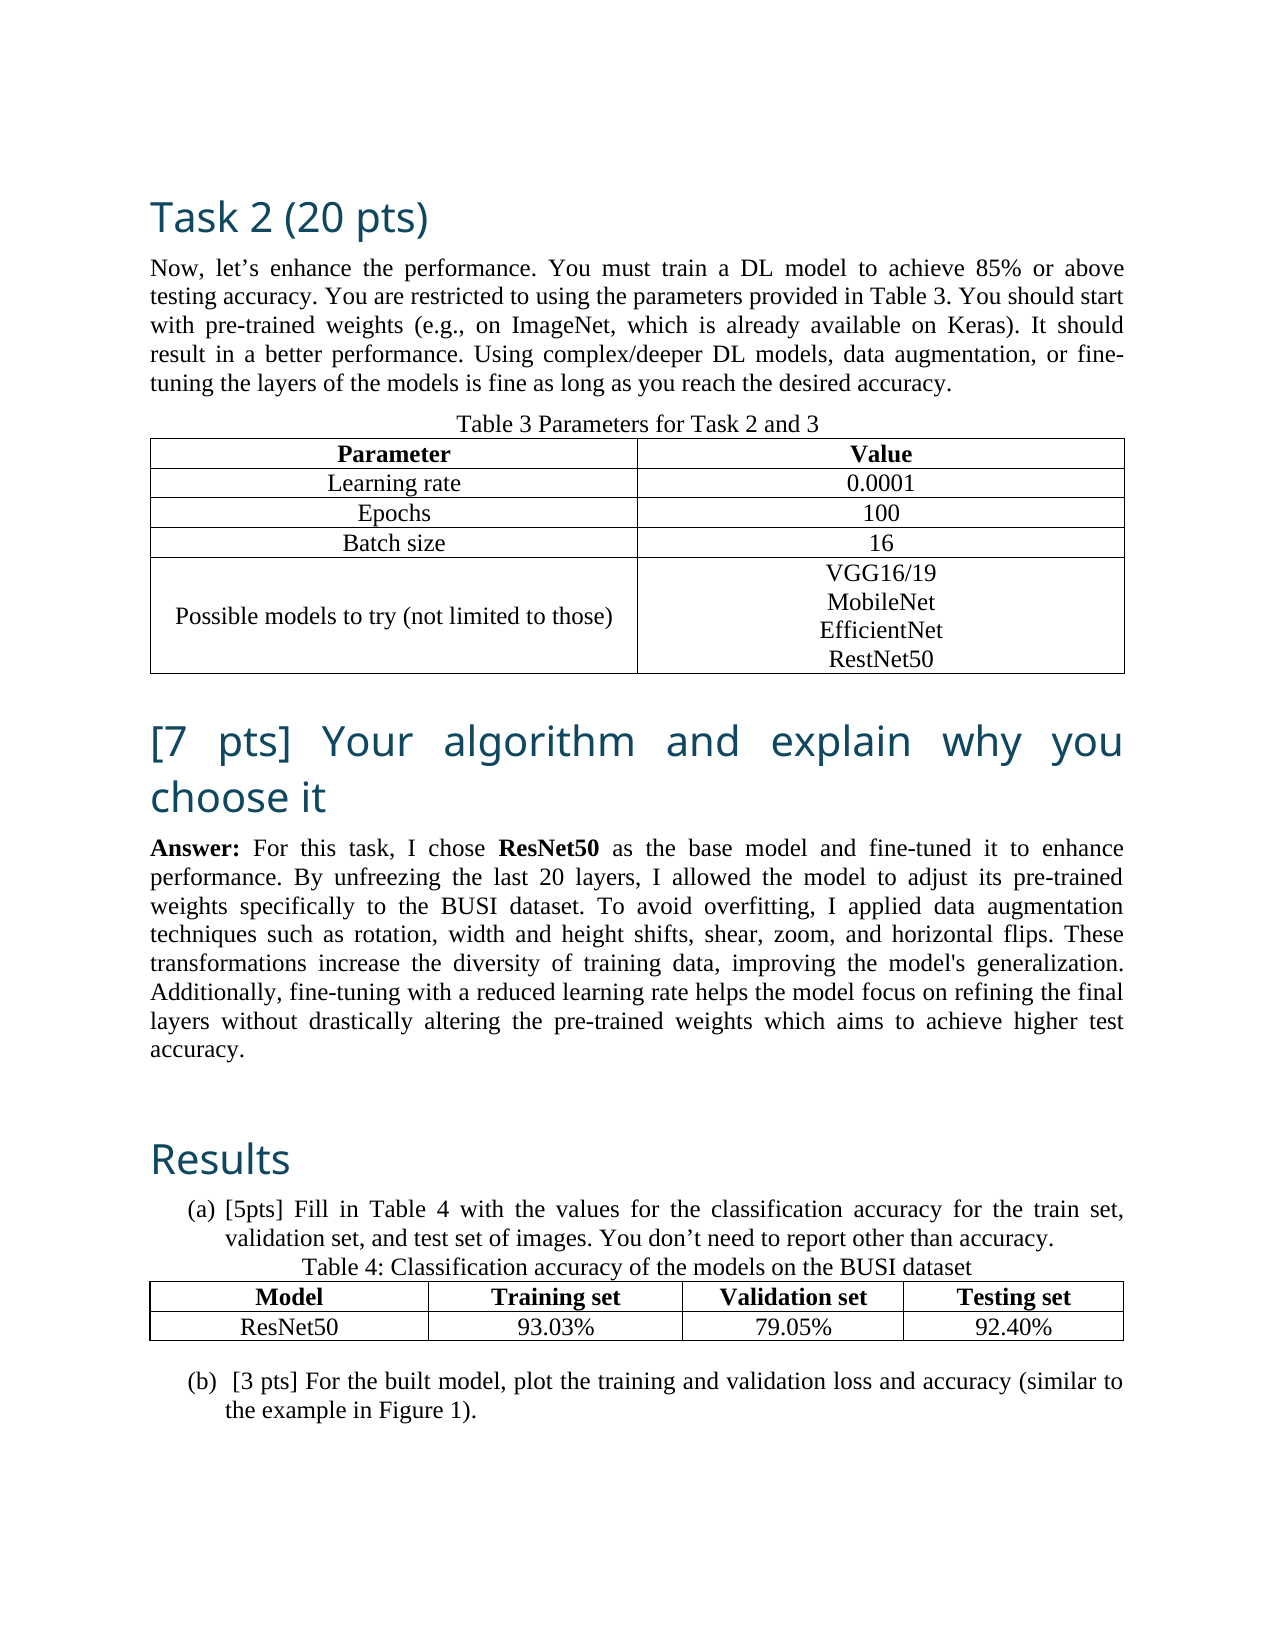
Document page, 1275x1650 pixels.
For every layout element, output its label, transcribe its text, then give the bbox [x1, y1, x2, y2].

table_header Table 3 Parameters for Task 2 and 3 [151, 409, 1124, 438]
table_cell Testing set [904, 1282, 1123, 1311]
subtitle [7 pts] Your algorithm and explain why you choose it [150, 711, 1125, 825]
list [3 pts] For the built model, plot the training and validation loss and accuracy (similar to the example in Figure 1). [187, 1366, 1125, 1424]
subtitle Task 2 (20 pts) [150, 187, 1125, 244]
table_cell Training set [429, 1282, 682, 1311]
table_cell Epochs [151, 498, 637, 527]
subtitle Results [150, 1129, 1125, 1186]
table_cell Validation set [683, 1282, 903, 1311]
table_cell Learning rate [151, 469, 637, 497]
table_header Table 4: Classification accuracy of the models on the BUSI dataset [150, 1252, 1124, 1281]
table_cell Value [638, 439, 1124, 467]
table_cell Batch size [151, 528, 637, 557]
table_cell Parameter [151, 439, 637, 467]
table_cell 92.40% [904, 1312, 1123, 1340]
table_cell 0.0001 [638, 469, 1124, 497]
list [5pts] Fill in Table 4 with the values for the classification accuracy for the train set, validation set, and test set of images. You don’t need to report other than accuracy. [187, 1194, 1125, 1252]
text Answer: For this task, I chose ResNet50 as the base model and fine-tuned it to enhance performance. By unfreezing the last 20 layers, I allowed the model to adjust its pre-trained weights specifically to the BUSI dataset. To avoid overfitting, I applied data augmentation techniques such as rotation, width and height shifts, shear, zoom, and horizontal flips. These transformations increase the diversity of training data, improving the model's generalization. Additionally, fine-tuning with a reduced learning rate helps the model focus on refining the final layers without drastically altering the pre-trained weights which aims to achieve higher test accuracy. [150, 833, 1125, 1063]
table_cell 100 [638, 498, 1124, 527]
table_cell 93.03% [429, 1312, 682, 1340]
table_cell Possible models to try (not limited to those) [151, 558, 637, 673]
table_cell 16 [638, 528, 1124, 557]
table_cell VGG16/19 MobileNet EfficientNet RestNet50 [638, 558, 1124, 673]
table_cell Model [151, 1282, 428, 1311]
text Now, let’s enhance the performance. You must train a DL model to achieve 85% or above testing accuracy. You are restricted to using the parameters provided in Table 3. You should start with pre-trained weights (e.g., on ImageNet, which is already available on Keras). It should result in a better performance. Using complex/deeper DL models, data augmentation, or fine-tuning the layers of the models is fine as long as you reach the desired accuracy. [150, 253, 1125, 396]
table_cell 79.05% [683, 1312, 903, 1340]
table_cell ResNet50 [151, 1312, 428, 1340]
